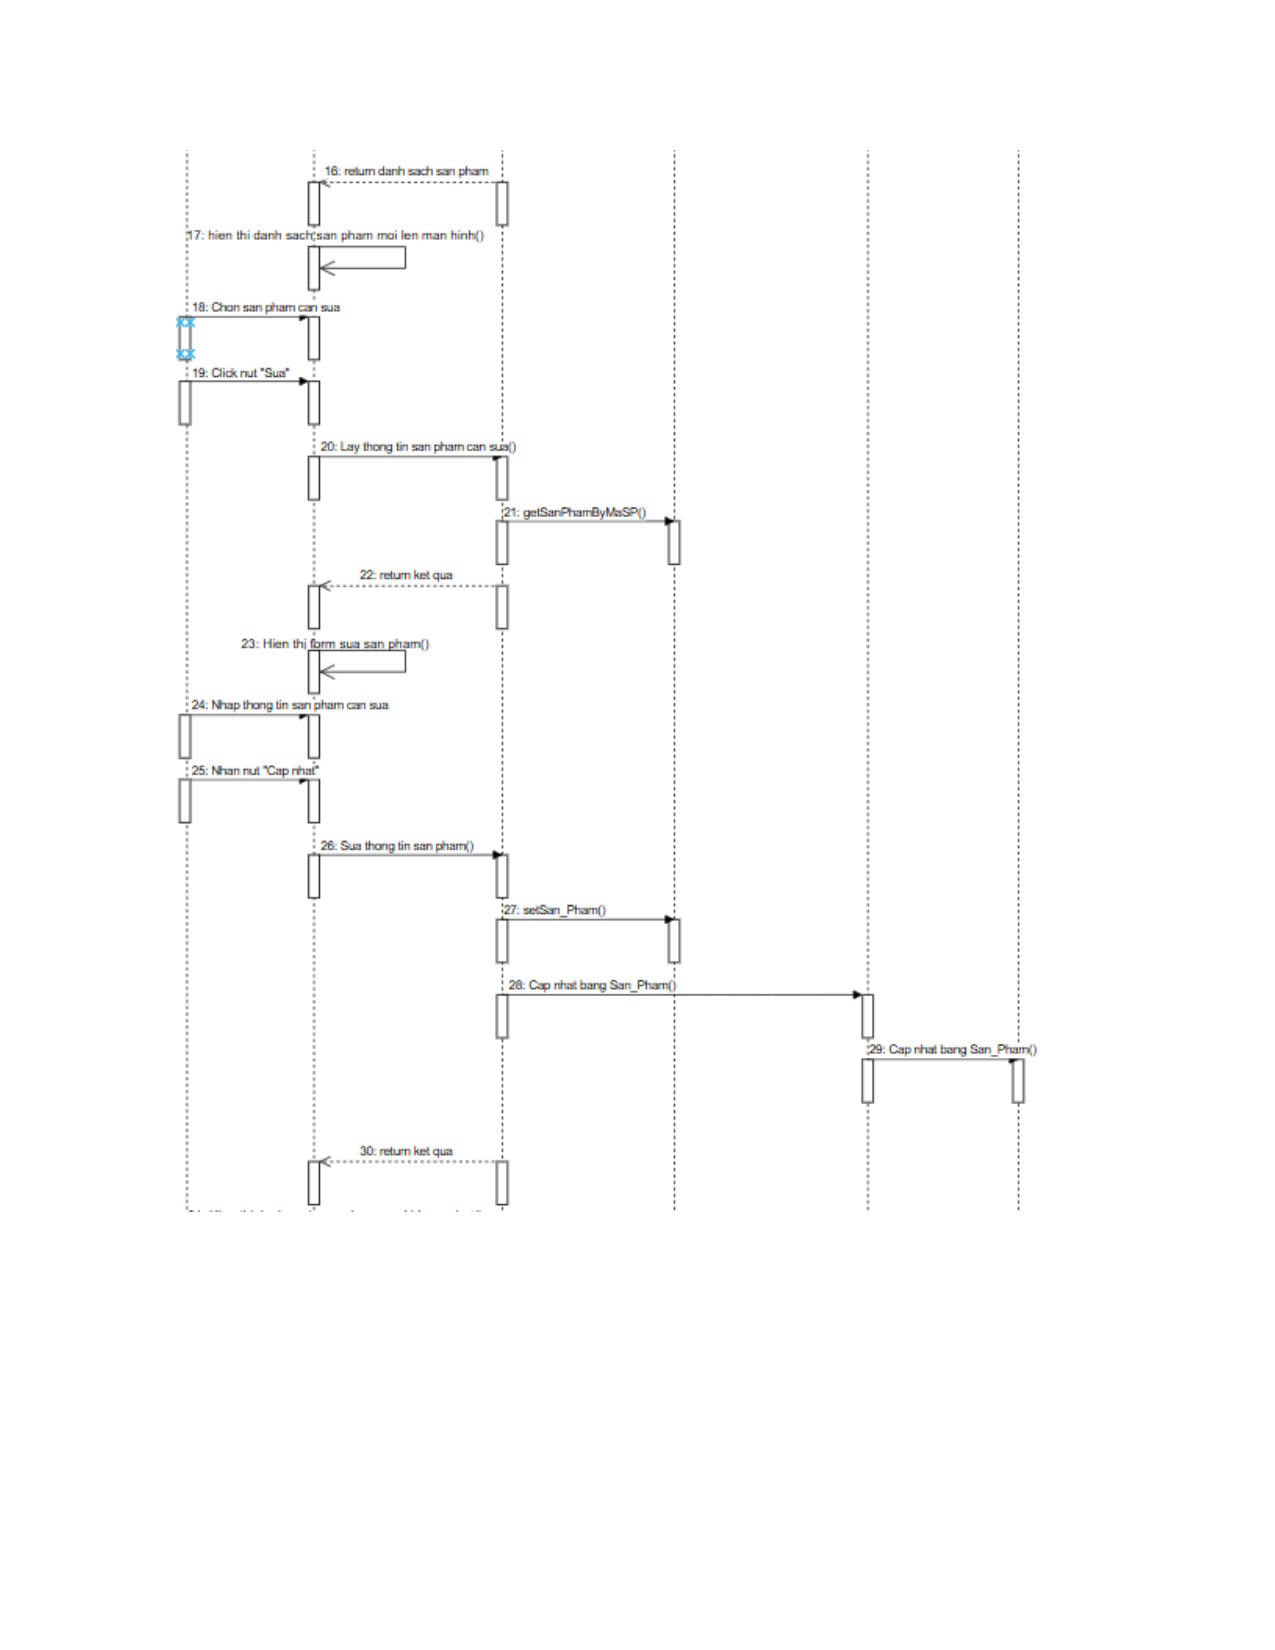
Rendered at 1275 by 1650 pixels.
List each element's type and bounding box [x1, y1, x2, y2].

picture [150, 150, 1040, 1212]
